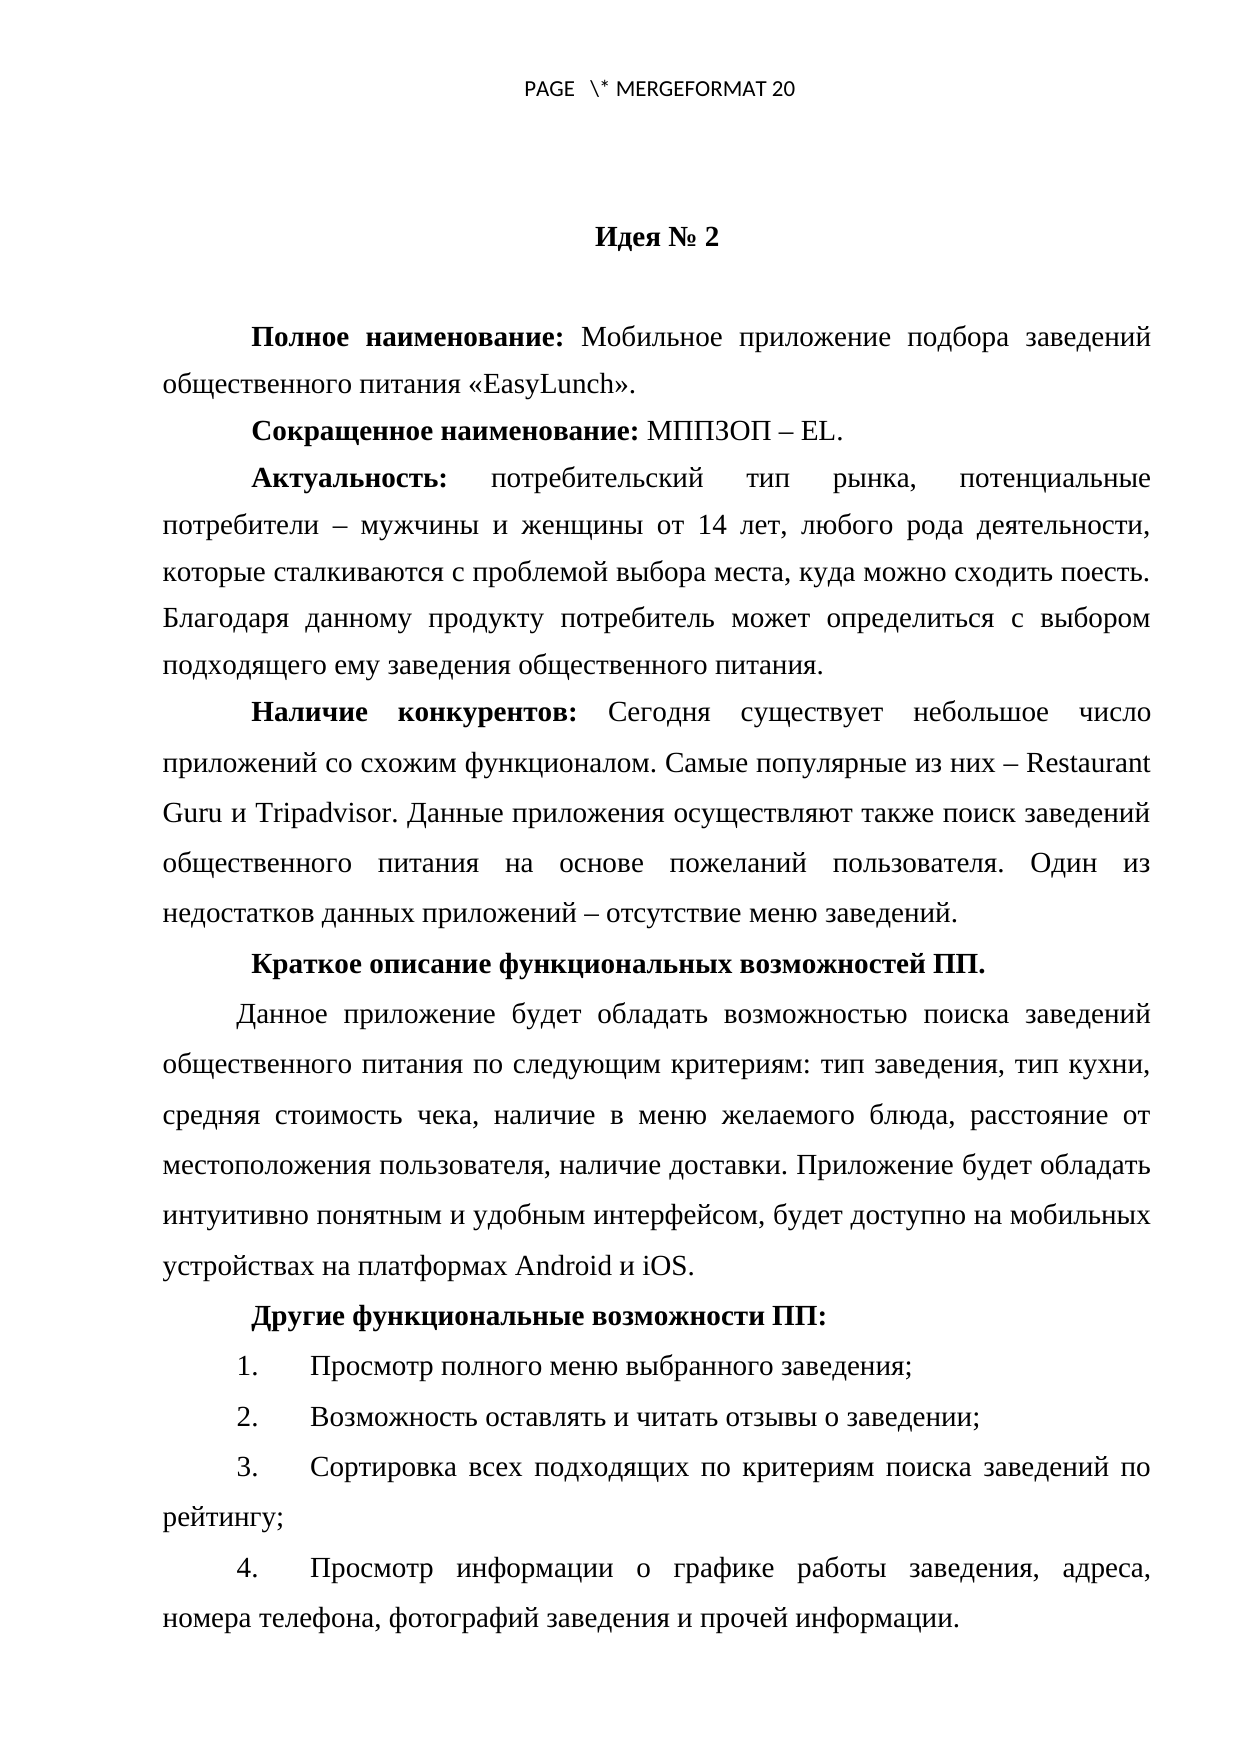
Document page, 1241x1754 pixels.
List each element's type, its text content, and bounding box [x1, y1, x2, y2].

list Актуальность: потребительский тип рынка, потенциальные потребители – мужчины и женщины от 14 лет, любого рода деятельности, которые сталкиваются с проблемой выбора места, куда можно сходить поесть. Благодаря данному продукту потребитель может определиться с выбором подходящего ему заведения общественного питания. [162, 460, 1152, 681]
text Краткое описание функциональных возможностей ПП. [162, 946, 1152, 979]
list Полное наименование: Мобильное приложение подбора заведений общественного питания «EasyLunch». [162, 319, 1152, 400]
list Идея № 2 [162, 219, 1152, 252]
text Наличие конкурентов: Сегодня существует небольшое число приложений со схожим функционалом. Самые популярные из них – Restaurant Guru и Tripadvisor. Данные приложения осуществляют также поиск заведений общественного питания на основе пожеланий пользователя. Один из недостатков данных приложений – отсутствие меню заведений. [162, 694, 1152, 929]
list Сортировка всех подходящих по критериям поиска заведений по рейтингу; [162, 1449, 1152, 1533]
list Просмотр информации о графике работы заведения, адреса, номера телефона, фотографий заведения и прочей информации. [162, 1550, 1152, 1633]
list Возможность оставлять и читать отзывы о заведении; [162, 1399, 1152, 1432]
list Просмотр полного меню выбранного заведения; [162, 1348, 1152, 1382]
text Данное приложение будет обладать возможностью поиска заведений общественного питания по следующим критериям: тип заведения, тип кухни, средняя стоимость чека, наличие в меню желаемого блюда, расстояние от местоположения пользователя, наличие доставки. Приложение будет обладать интуитивно понятным и удобным интерфейсом, будет доступно на мобильных устройствах на платформах Android и iOS. [162, 996, 1152, 1281]
text Другие функциональные возможности ПП: [162, 1298, 1152, 1332]
list Сокращенное наименование: МППЗОП – EL. [162, 413, 1152, 447]
